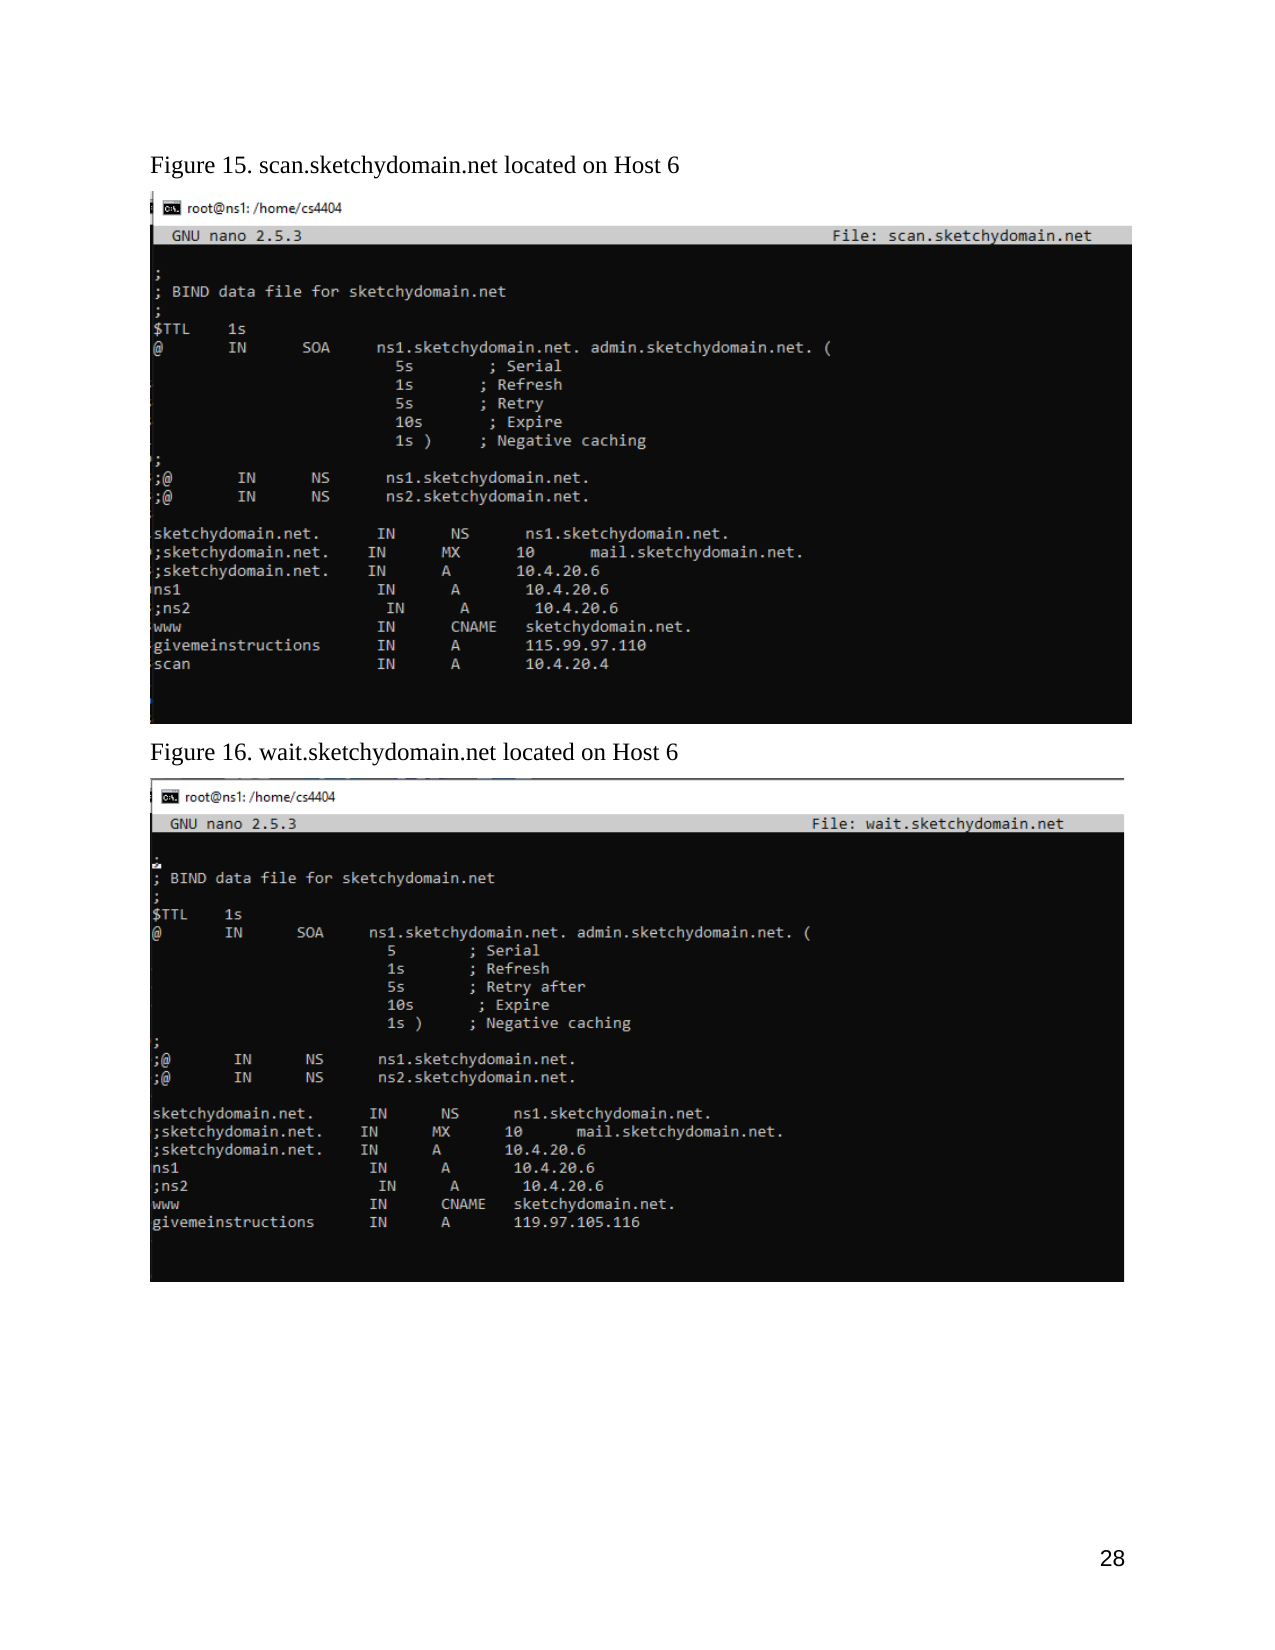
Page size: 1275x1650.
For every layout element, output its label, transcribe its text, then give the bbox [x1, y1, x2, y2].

text Figure 15. scan.sketchydomain.net located on Host 6 [150, 150, 1125, 191]
text Figure 16. wait.sketchydomain.net located on Host 6 [150, 737, 1125, 778]
picture [150, 191, 1132, 724]
picture [150, 778, 1125, 1282]
